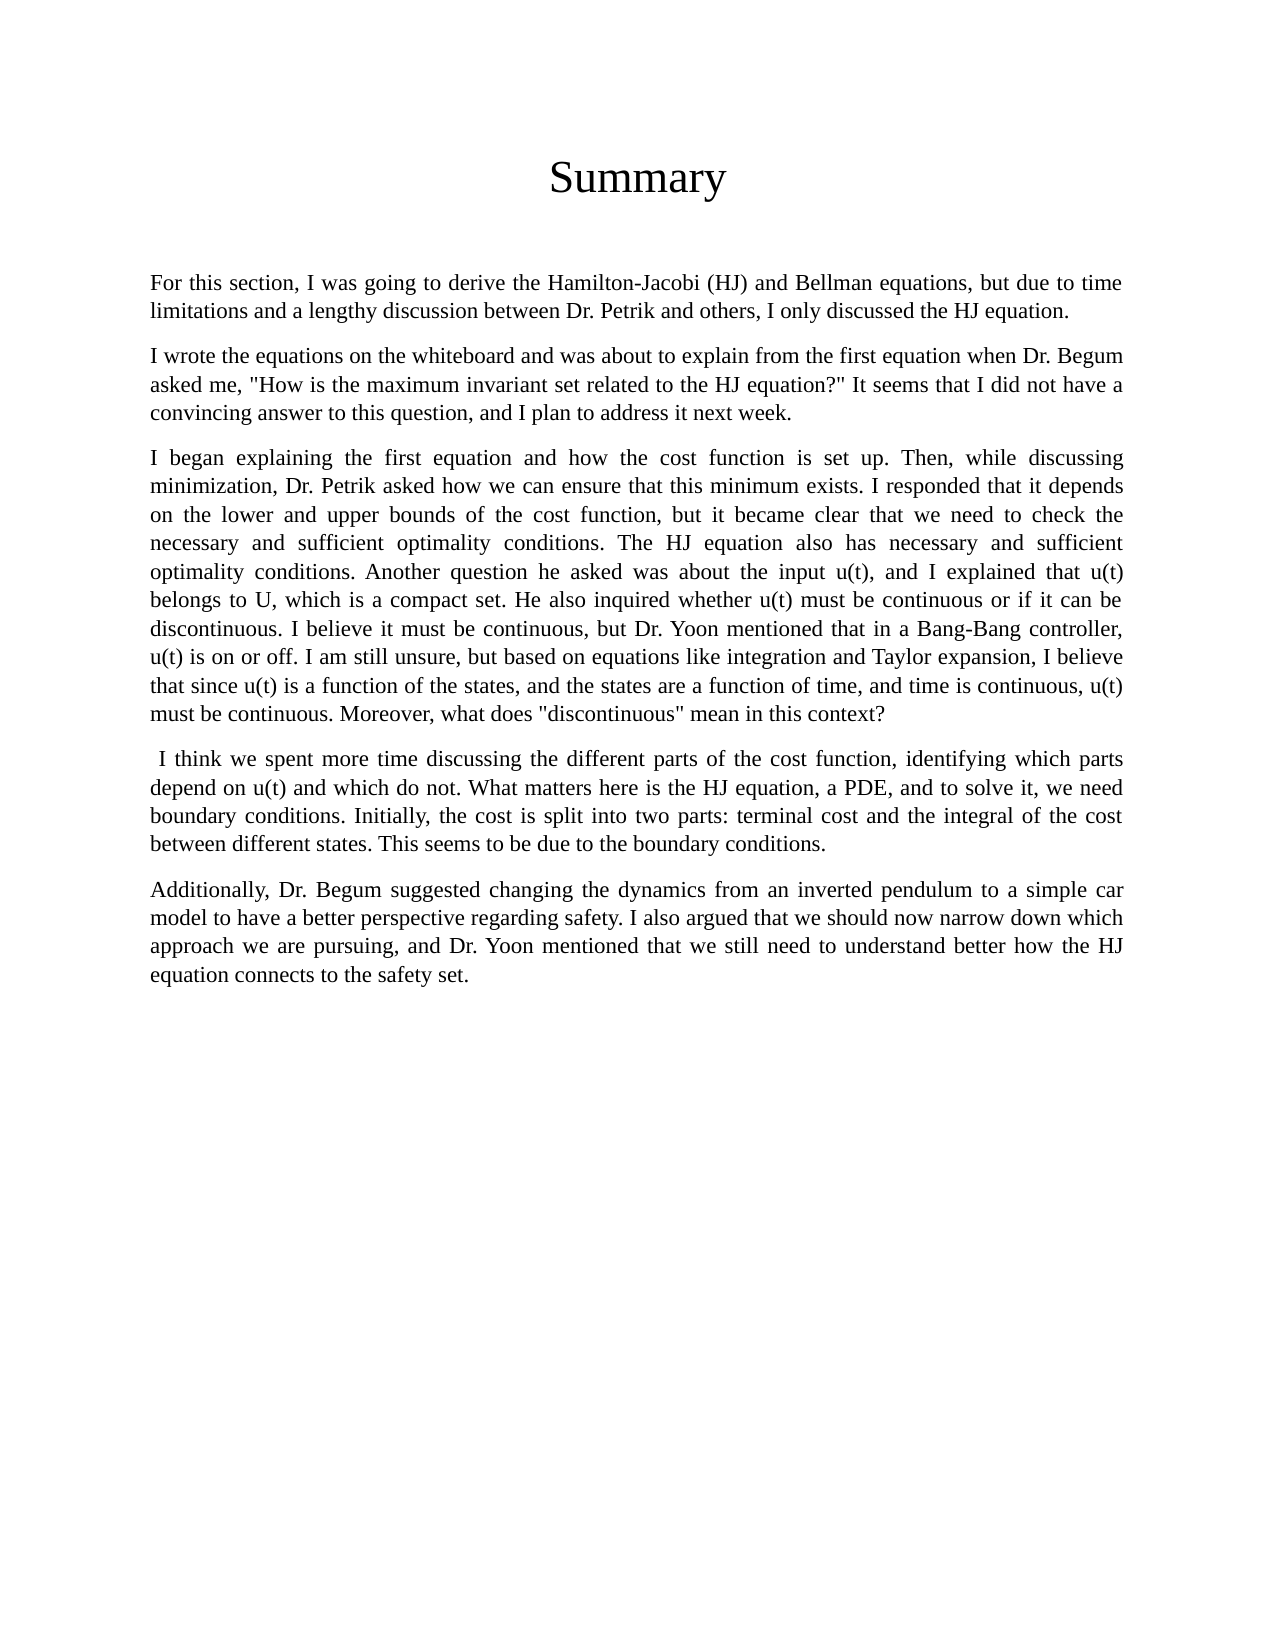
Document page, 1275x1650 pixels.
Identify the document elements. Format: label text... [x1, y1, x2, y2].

text Additionally, Dr. Begum suggested changing the dynamics from an inverted pendulum to a simple car model to have a better perspective regarding safety. I also argued that we should now narrow down which approach we are pursuing, and Dr. Yoon mentioned that we still need to understand better how the HJ equation connects to the safety set. [150, 876, 1125, 987]
text Summary [150, 150, 1125, 203]
text I think we spent more time discussing the different parts of the cost function, identifying which parts depend on u(t) and which do not. What matters here is the HJ equation, a PDE, and to solve it, we need boundary conditions. Initially, the cost is split into two parts: terminal cost and the integral of the cost between different states. This seems to be due to the boundary conditions. [150, 745, 1125, 857]
text I wrote the equations on the whiteboard and was about to explain from the first equation when Dr. Begum asked me, "How is the maximum invariant set related to the HJ equation?" It seems that I did not have a convincing answer to this question, and I plan to address it next week. [150, 342, 1125, 425]
text I began explaining the first equation and how the cost function is set up. Then, while discussing minimization, Dr. Petrik asked how we can ensure that this minimum exists. I responded that it depends on the lower and upper bounds of the cost function, but it became clear that we need to check the necessary and sufficient optimality conditions. The HJ equation also has necessary and sufficient optimality conditions. Another question he asked was about the input u(t), and I explained that u(t) belongs to U, which is a compact set. He also inquired whether u(t) must be continuous or if it can be discontinuous. I believe it must be continuous, but Dr. Yoon mentioned that in a Bang-Bang controller, u(t) is on or off. I am still unsure, but based on equations like integration and Taylor expansion, I believe that since u(t) is a function of the states, and the states are a function of time, and time is continuous, u(t) must be continuous. Moreover, what does "discontinuous" mean in this context? [150, 444, 1125, 726]
text For this section, I was going to derive the Hamilton-Jacobi (HJ) and Bellman equations, but due to time limitations and a lengthy discussion between Dr. Petrik and others, I only discussed the HJ equation. [150, 269, 1125, 323]
